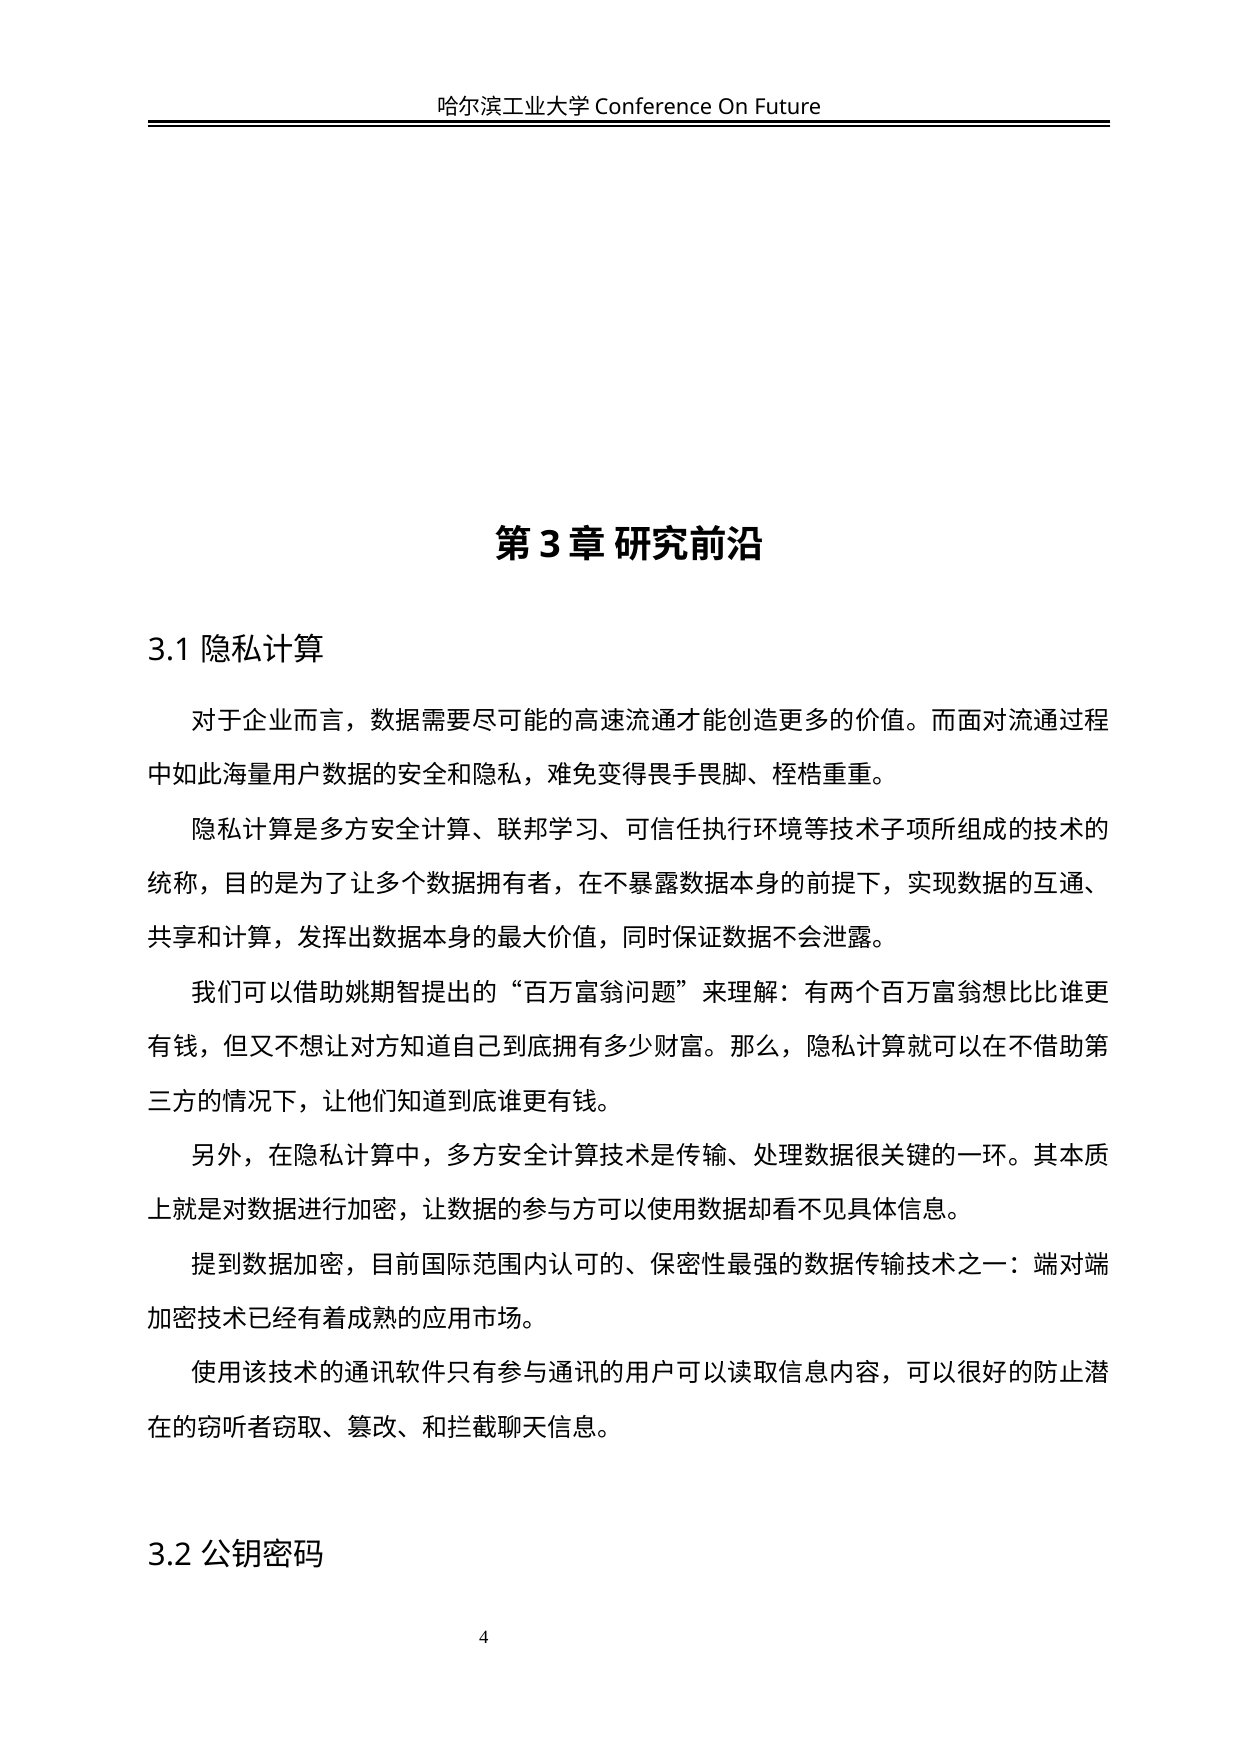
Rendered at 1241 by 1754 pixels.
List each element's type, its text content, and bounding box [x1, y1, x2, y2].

list 我们可以借助姚期智提出的“百万富翁问题”来理解：有两个百万富翁想比比谁更有钱，但又不想让对方知道自己到底拥有多少财富。那么，隐私计算就可以在不借助第三方的情况下，让他们知道到底谁更有钱。 [148, 972, 1110, 1027]
list 使用该技术的通讯软件只有参与通讯的用户可以读取信息内容，可以很好的防止潜在的窃听者窃取、篡改、和拦截聊天信息。 [148, 1353, 1110, 1443]
list 提到数据加密，目前国际范围内认可的、保密性最强的数据传输技术之一：端对端加密技术已经有着成熟的应用市场。 [148, 1244, 1110, 1335]
list 另外，在隐私计算中，多方安全计算技术是传输、处理数据很关键的一环。其本质上就是对数据进行加密，让数据的参与方可以使用数据却看不见具体信息。 [148, 1135, 1110, 1226]
subtitle 3.1 隐私计算 [148, 628, 1110, 668]
list 隐私计算是多方安全计算、联邦学习、可信任执行环境等技术子项所组成的技术的统称，目的是为了让多个数据拥有者，在不暴露数据本身的前提下，实现数据的互通、共享和计算，发挥出数据本身的最大价值，同时保证数据不会泄露。 [148, 809, 1110, 864]
subtitle 3.2 公钥密码 [148, 1494, 1110, 1573]
list 第3章 研究前沿 [148, 514, 1110, 569]
list 我们可以借助姚期智提出的“百万富翁问题”来理解：有两个百万富翁想比比谁更有钱，但又不想让对方知道自己到底拥有多少财富。那么，隐私计算就可以在不借助第三方的情况下，让他们知道到底谁更有钱。 [148, 1063, 1110, 1117]
list 对于企业而言，数据需要尽可能的高速流通才能创造更多的价值。而面对流通过程中如此海量用户数据的安全和隐私，难免变得畏手畏脚、桎梏重重。 [148, 700, 1110, 791]
list 隐私计算是多方安全计算、联邦学习、可信任执行环境等技术子项所组成的技术的统称，目的是为了让多个数据拥有者，在不暴露数据本身的前提下，实现数据的互通、共享和计算，发挥出数据本身的最大价值，同时保证数据不会泄露。 [148, 900, 1110, 954]
